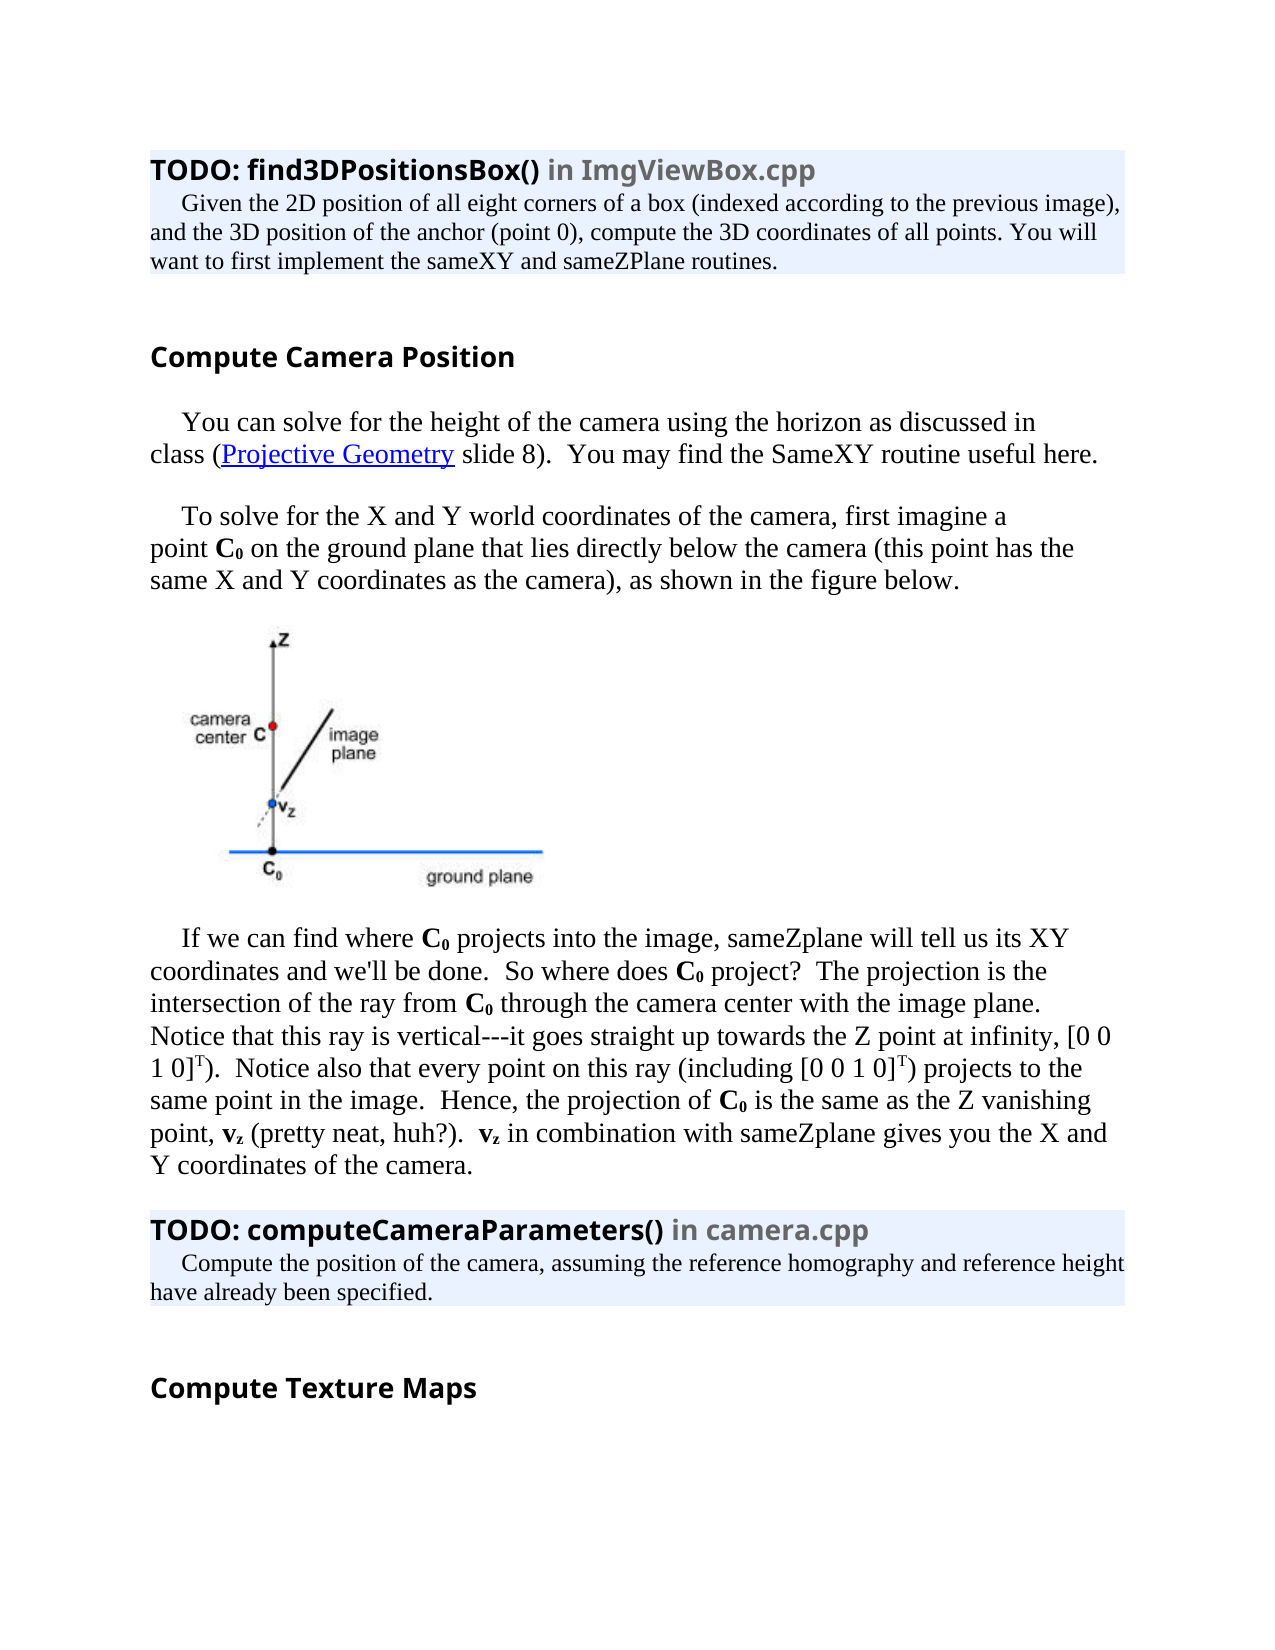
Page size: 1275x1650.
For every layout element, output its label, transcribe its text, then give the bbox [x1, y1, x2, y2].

text You can solve for the height of the camera using the horizon as discussed in class (Projective Geometry slide 8). You may find the SameXY routine useful here. [150, 404, 1125, 469]
picture [181, 625, 546, 893]
text TODO: find3DPositionsBox() in ImgViewBox.cpp [150, 150, 1125, 188]
text Compute Texture Maps [150, 1368, 1125, 1406]
text Given the 2D position of all eight corners of a box (indexed according to the previous image), and the 3D position of the anchor (point 0), compute the 3D coordinates of all points. You will want to first implement the sameXY and sameZPlane routines. [150, 188, 1125, 274]
text Compute Camera Position [150, 337, 1125, 375]
text TODO: computeCameraParameters() in camera.cpp [150, 1210, 1125, 1248]
text To solve for the X and Y world coordinates of the camera, first imagine a point C0 on the ground plane that lies directly below the camera (this point has the same X and Y coordinates as the camera), as shown in the figure below. [150, 498, 1125, 596]
text Compute the position of the camera, assuming the reference homography and reference height have already been specified. [150, 1248, 1125, 1306]
text If we can find where C0 projects into the image, sameZplane will tell us its XY coordinates and we'll be done. So where does C0 project? The projection is the intersection of the ray from C0 through the camera center with the image plane. Notice that this ray is vertical---it goes straight up towards the Z point at infinity, [0 0 1 0]T). Notice also that every point on this ray (including [0 0 1 0]T) projects to the same point in the image. Hence, the projection of C0 is the same as the Z vanishing point, vz (pretty neat, huh?). vz in combination with sameZplane gives you the X and Y coordinates of the camera. [150, 921, 1125, 1181]
